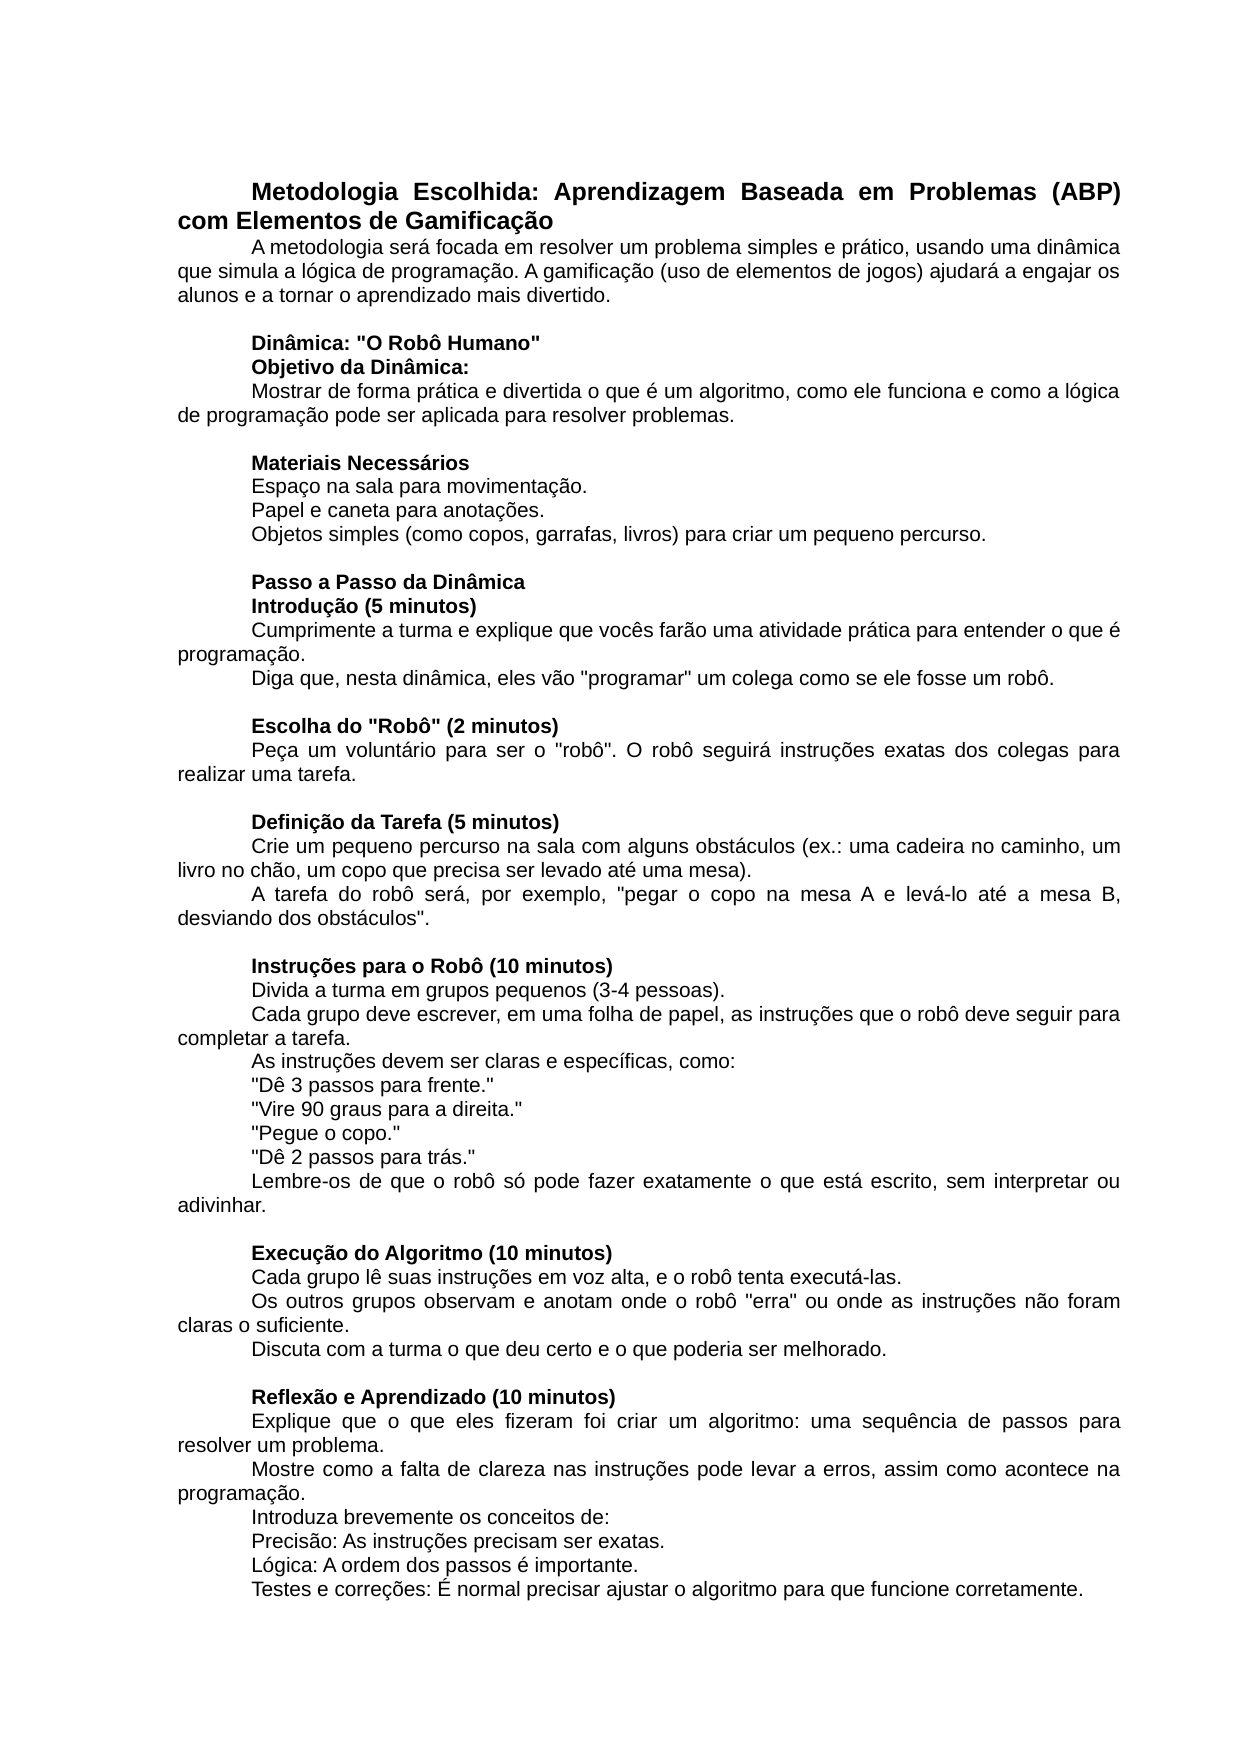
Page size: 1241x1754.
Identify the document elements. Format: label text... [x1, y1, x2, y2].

text Espaço na sala para movimentação. [177, 474, 1122, 498]
text Diga que, nesta dinâmica, eles vão "programar" um colega como se ele fosse um robô. [177, 666, 1122, 690]
text Testes e correções: É normal precisar ajustar o algoritmo para que funcione corretamente. [177, 1576, 1122, 1600]
text As instruções devem ser claras e específicas, como: [177, 1049, 1122, 1073]
text Execução do Algoritmo (10 minutos) [177, 1241, 1122, 1265]
text Cumprimente a turma e explique que vocês farão uma atividade prática para entender o que é programação. [177, 618, 1122, 666]
text Precisão: As instruções precisam ser exatas. [177, 1528, 1122, 1552]
text Crie um pequeno percurso na sala com alguns obstáculos (ex.: uma cadeira no caminho, um livro no chão, um copo que precisa ser levado até uma mesa). [177, 834, 1122, 882]
text Escolha do "Robô" (2 minutos) [177, 714, 1122, 738]
text "Pegue o copo." [177, 1121, 1122, 1145]
text Introdução (5 minutos) [177, 594, 1122, 618]
text "Dê 3 passos para frente." [177, 1073, 1122, 1097]
text Os outros grupos observam e anotam onde o robô "erra" ou onde as instruções não foram claras o suficiente. [177, 1289, 1122, 1337]
text "Dê 2 passos para trás." [177, 1145, 1122, 1169]
text A tarefa do robô será, por exemplo, "pegar o copo na mesa A e levá-lo até a mesa B, desviando dos obstáculos". [177, 882, 1122, 929]
text Peça um voluntário para ser o "robô". O robô seguirá instruções exatas dos colegas para realizar uma tarefa. [177, 738, 1122, 786]
text Introduza brevemente os conceitos de: [177, 1504, 1122, 1528]
text Objetivo da Dinâmica: [177, 354, 1122, 378]
text A metodologia será focada em resolver um problema simples e prático, usando uma dinâmica que simula a lógica de programação. A gamificação (uso de elementos de jogos) ajudará a engajar os alunos e a tornar o aprendizado mais divertido. [177, 235, 1122, 307]
text Cada grupo deve escrever, em uma folha de papel, as instruções que o robô deve seguir para completar a tarefa. [177, 1001, 1122, 1049]
text Passo a Passo da Dinâmica [177, 570, 1122, 594]
text Lembre-os de que o robô só pode fazer exatamente o que está escrito, sem interpretar ou adivinhar. [177, 1169, 1122, 1217]
text Cada grupo lê suas instruções em voz alta, e o robô tenta executá-las. [177, 1265, 1122, 1289]
text Papel e caneta para anotações. [177, 498, 1122, 522]
text Explique que o que eles fizeram foi criar um algoritmo: uma sequência de passos para resolver um problema. [177, 1409, 1122, 1457]
text Objetos simples (como copos, garrafas, livros) para criar um pequeno percurso. [177, 522, 1122, 546]
text Discuta com a turma o que deu certo e o que poderia ser melhorado. [177, 1337, 1122, 1361]
text Materiais Necessários [177, 450, 1122, 474]
text Instruções para o Robô (10 minutos) [177, 953, 1122, 977]
text Metodologia Escolhida: Aprendizagem Baseada em Problemas (ABP) com Elementos de Gamificação [177, 177, 1122, 235]
text Mostre como a falta de clareza nas instruções pode levar a erros, assim como acontece na programação. [177, 1457, 1122, 1504]
text Dinâmica: "O Robô Humano" [177, 331, 1122, 354]
text Definição da Tarefa (5 minutos) [177, 810, 1122, 834]
text Divida a turma em grupos pequenos (3-4 pessoas). [177, 977, 1122, 1001]
text "Vire 90 graus para a direita." [177, 1097, 1122, 1121]
text Reflexão e Aprendizado (10 minutos) [177, 1385, 1122, 1409]
text Mostrar de forma prática e divertida o que é um algoritmo, como ele funciona e como a lógica de programação pode ser aplicada para resolver problemas. [177, 378, 1122, 426]
text Lógica: A ordem dos passos é importante. [177, 1552, 1122, 1576]
